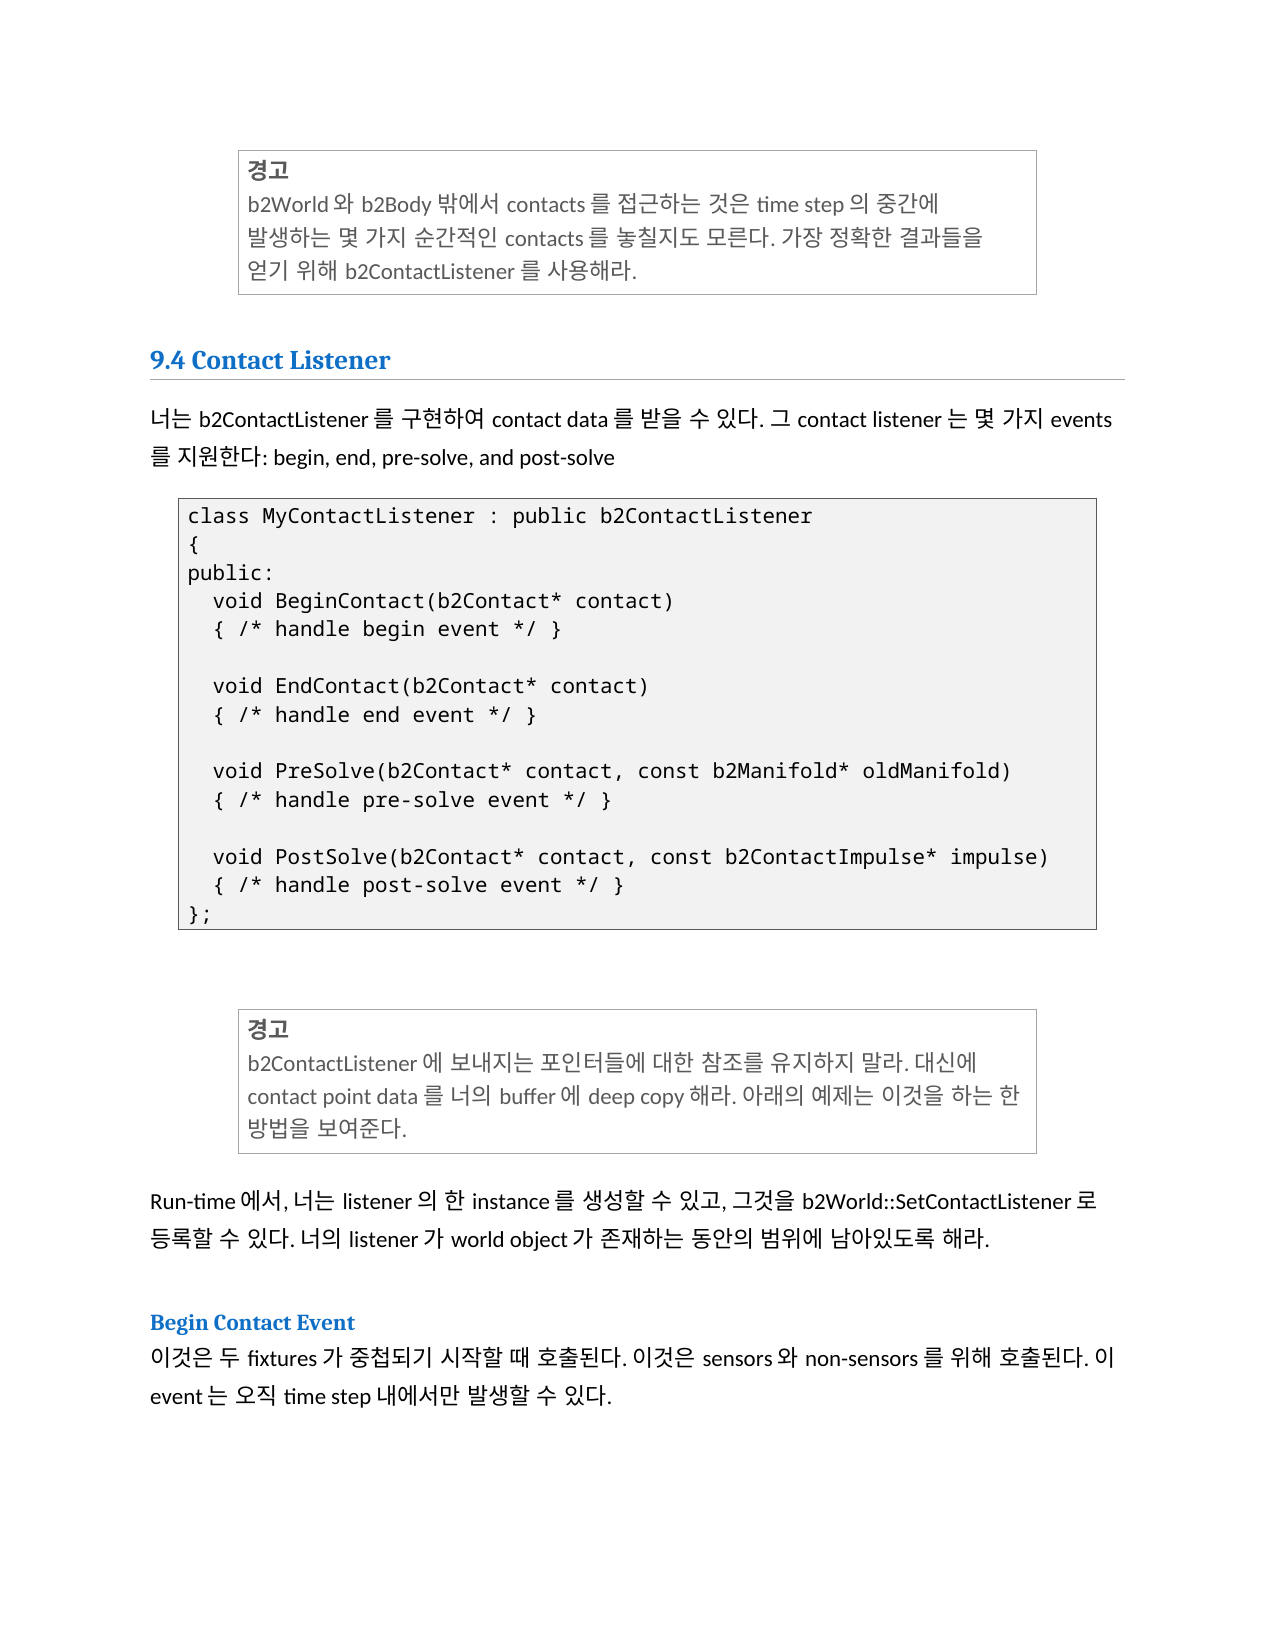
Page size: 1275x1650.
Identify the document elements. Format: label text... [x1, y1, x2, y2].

text void PreSolve(b2Contact* contact, const b2Manifold* oldManifold) [179, 753, 1096, 782]
text { /* handle post-solve event */ } [179, 867, 1096, 896]
text 경고 [239, 151, 1036, 183]
text 경고 [239, 1010, 1036, 1042]
text }; [179, 896, 1096, 929]
text { /* handle pre-solve event */ } [179, 782, 1096, 810]
text 너는 b2ContactListener를 구현하여 contact data를 받을 수 있다. 그 contact listener는 몇 가지 events를 지원한다: begin, end, pre-solve, and post-solve [150, 401, 1125, 472]
text b2World와 b2Body 밖에서 contacts를 접근하는 것은 time step의 중간에 발생하는 몇 가지 순간적인 contacts를 놓칠지도 모른다. 가장 정확한 결과들을 얻기 위해 b2ContactListener를 사용해라. [239, 183, 1036, 294]
text { [179, 526, 1096, 554]
text Run-time에서, 너는 listener의 한 instance를 생성할 수 있고, 그것을 b2World::SetContactListener로 등록할 수 있다. 너의 listener가 world object가 존재하는 동안의 범위에 남아있도록 해라. [150, 1183, 1125, 1254]
subtitle Begin Contact Event [150, 1309, 1125, 1336]
text void EndContact(b2Contact* contact) [179, 668, 1096, 697]
text class MyContactListener : public b2ContactListener [179, 499, 1096, 526]
text void PostSolve(b2Contact* contact, const b2ContactImpulse* impulse) [179, 839, 1096, 867]
text 이것은 두 fixtures가 중첩되기 시작할 때 호출된다. 이것은 sensors와 non-sensors를 위해 호출된다. 이 event는 오직 time step 내에서만 발생할 수 있다. [150, 1339, 1125, 1411]
text { /* handle end event */ } [179, 697, 1096, 725]
text { /* handle begin event */ } [179, 611, 1096, 640]
text b2ContactListener에 보내지는 포인터들에 대한 참조를 유지하지 말라. 대신에 contact point data를 너의 buffer에 deep copy해라. 아래의 예제는 이것을 하는 한 방법을 보여준다. [239, 1042, 1036, 1153]
text void BeginContact(b2Contact* contact) [179, 583, 1096, 611]
subtitle Contact Listener [150, 345, 1125, 379]
text public: [179, 554, 1096, 583]
